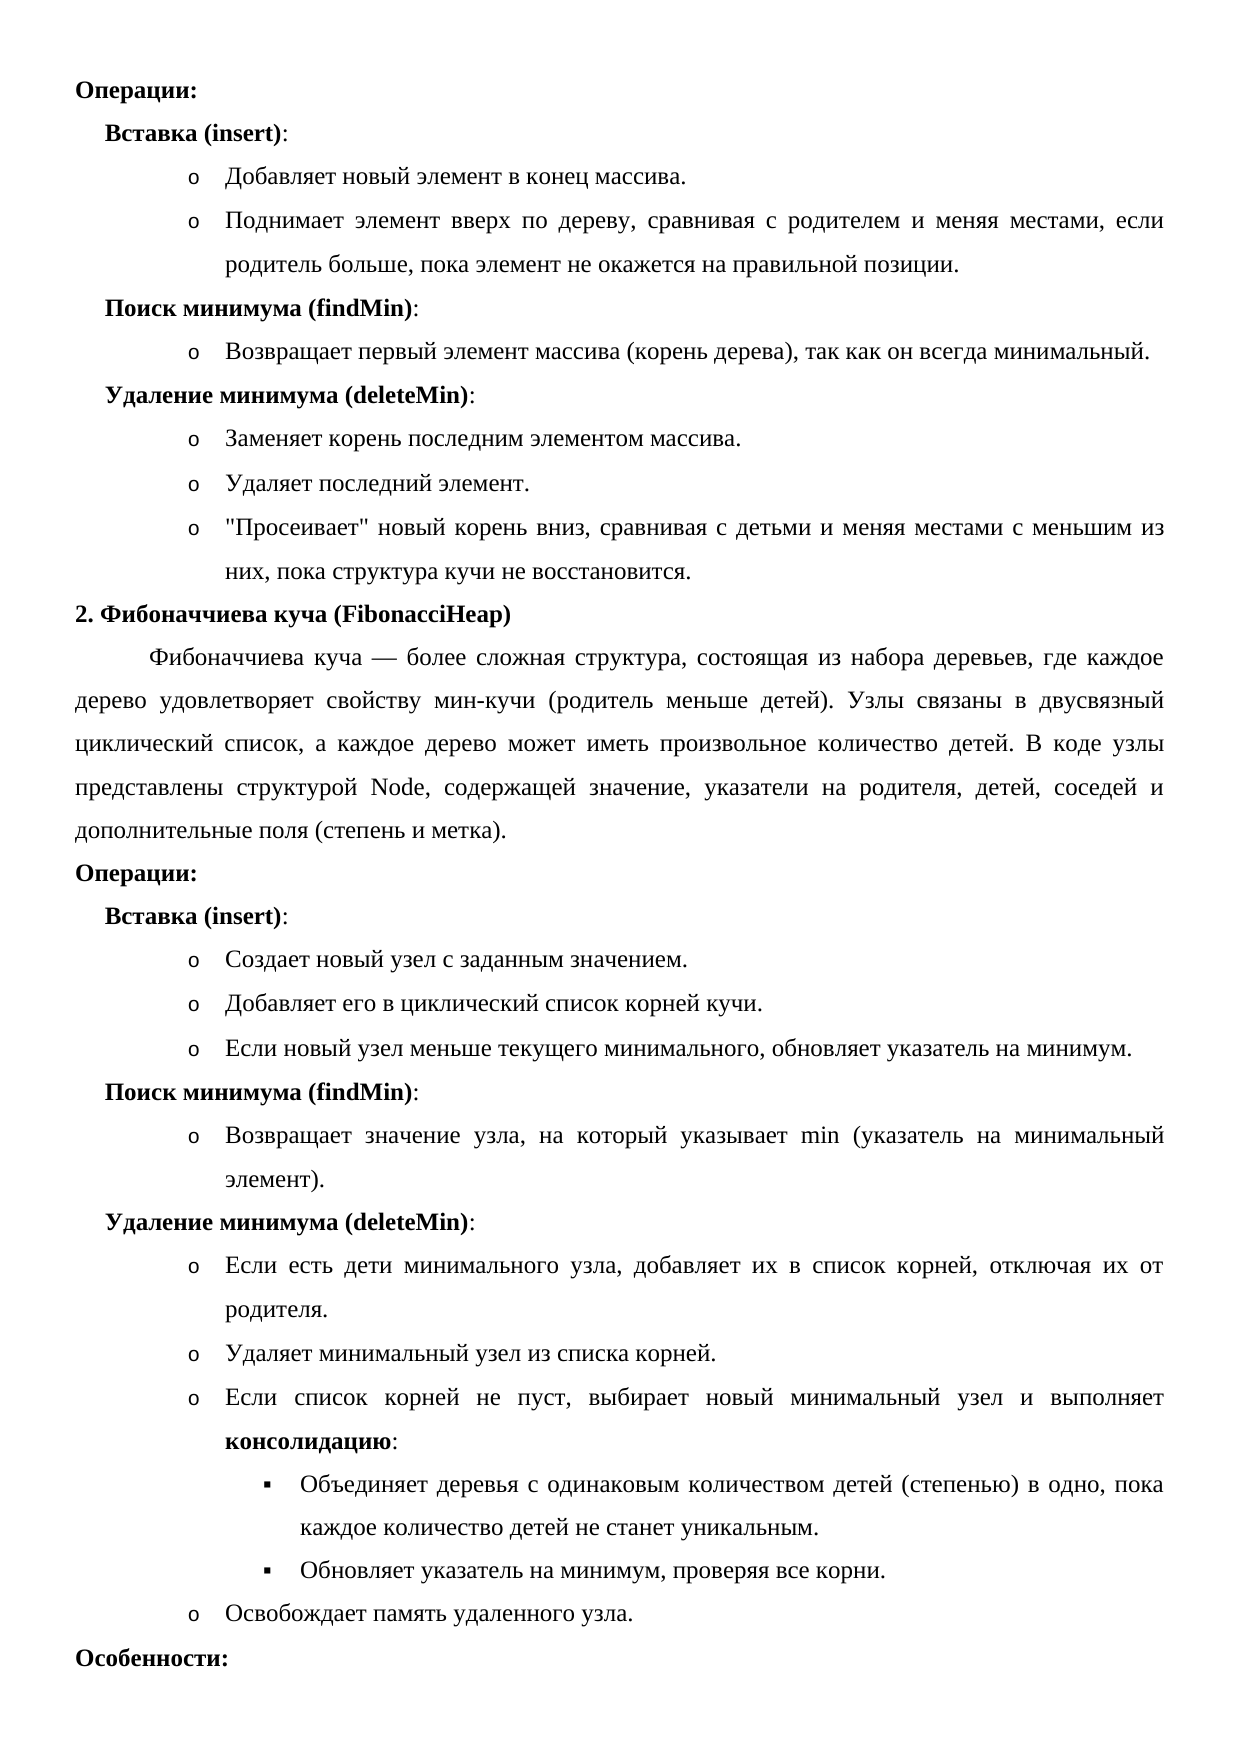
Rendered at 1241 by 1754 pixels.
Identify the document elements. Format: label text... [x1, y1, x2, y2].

text Особенности: [75, 1643, 1165, 1672]
text Фибоначчиева куча — более сложная структура, состоящая из набора деревьев, где каждое дерево удовлетворяет свойству мин-кучи (родитель меньше детей). Узлы связаны в двусвязный циклический список, а каждое дерево может иметь произвольное количество детей. В коде узлы представлены структурой Node, содержащей значение, указатели на родителя, детей, соседей и дополнительные поля (степень и метка). [75, 642, 1165, 843]
list Добавляет новый элемент в конец массива. [187, 161, 1165, 191]
list Объединяет деревья с одинаковым количеством детей (степенью) в одно, пока каждое количество детей не станет уникальным. [262, 1469, 1165, 1541]
list Если новый узел меньше текущего минимального, обновляет указатель на минимум. [187, 1033, 1165, 1062]
list Освобождает память удаленного узла. [187, 1598, 1165, 1628]
text 2. Фибоначчиева куча (FibonacciHeap) [75, 599, 1165, 628]
text Удаление минимума (deleteMin): [75, 1207, 1165, 1236]
text Операции: [75, 75, 1165, 104]
list Добавляет его в циклический список корней кучи. [187, 988, 1165, 1018]
list Заменяет корень последним элементом массива. [187, 423, 1165, 453]
list Если список корней не пуст, выбирает новый минимальный узел и выполняет консолидацию: [187, 1382, 1165, 1455]
text Поиск минимума (findMin): [75, 293, 1165, 321]
list Если есть дети минимального узла, добавляет их в список корней, отключая их от родителя. [187, 1251, 1165, 1323]
text Удаление минимума (deleteMin): [75, 380, 1165, 409]
list Обновляет указатель на минимум, проверяя все корни. [262, 1555, 1165, 1584]
list Возвращает первый элемент массива (корень дерева), так как он всегда минимальный. [187, 336, 1165, 365]
list "Просеивает" новый корень вниз, сравнивая с детьми и меняя местами с меньшим из них, пока структура кучи не восстановится. [187, 512, 1165, 585]
list Удаляет последний элемент. [187, 468, 1165, 497]
list Удаляет минимальный узел из списка корней. [187, 1338, 1165, 1367]
list Поднимает элемент вверх по дереву, сравнивая с родителем и меняя местами, если родитель больше, пока элемент не окажется на правильной позиции. [187, 206, 1165, 278]
text Вставка (insert): [75, 118, 1165, 147]
list Возвращает значение узла, на который указывает min (указатель на минимальный элемент). [187, 1120, 1165, 1193]
text Операции: [75, 858, 1165, 887]
text Поиск минимума (findMin): [75, 1077, 1165, 1106]
text Вставка (insert): [75, 901, 1165, 930]
list Создает новый узел с заданным значением. [187, 944, 1165, 974]
